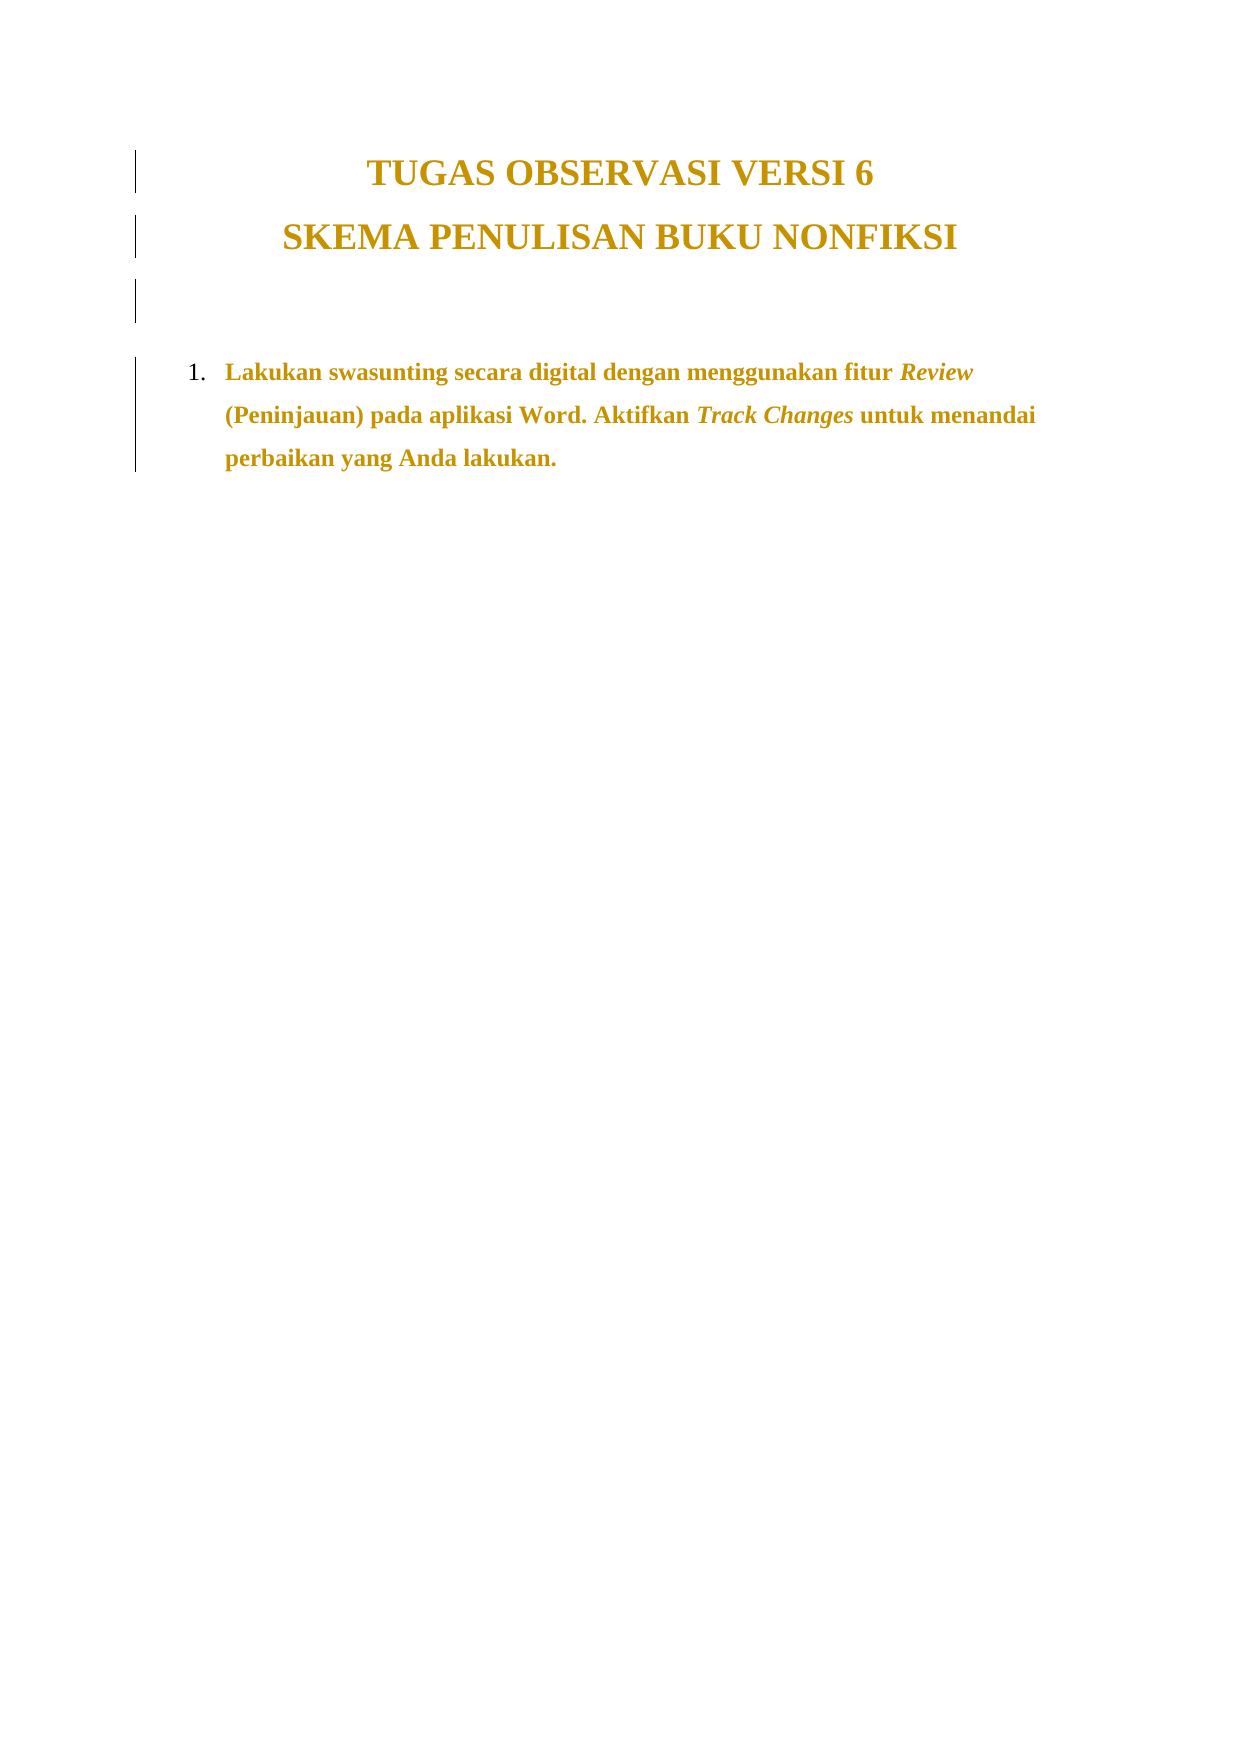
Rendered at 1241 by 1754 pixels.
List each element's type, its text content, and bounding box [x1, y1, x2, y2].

list Lakukan swasunting secara digital dengan menggunakan fitur Review (Peninjauan) pada aplikasi Word. Aktifkan Track Changes untuk menandai perbaikan yang Anda lakukan. [187, 357, 1090, 472]
text SKEMA PENULISAN BUKU NONFIKSI [150, 215, 1090, 258]
text TUGAS OBSERVASI VERSI 6 [150, 150, 1090, 193]
